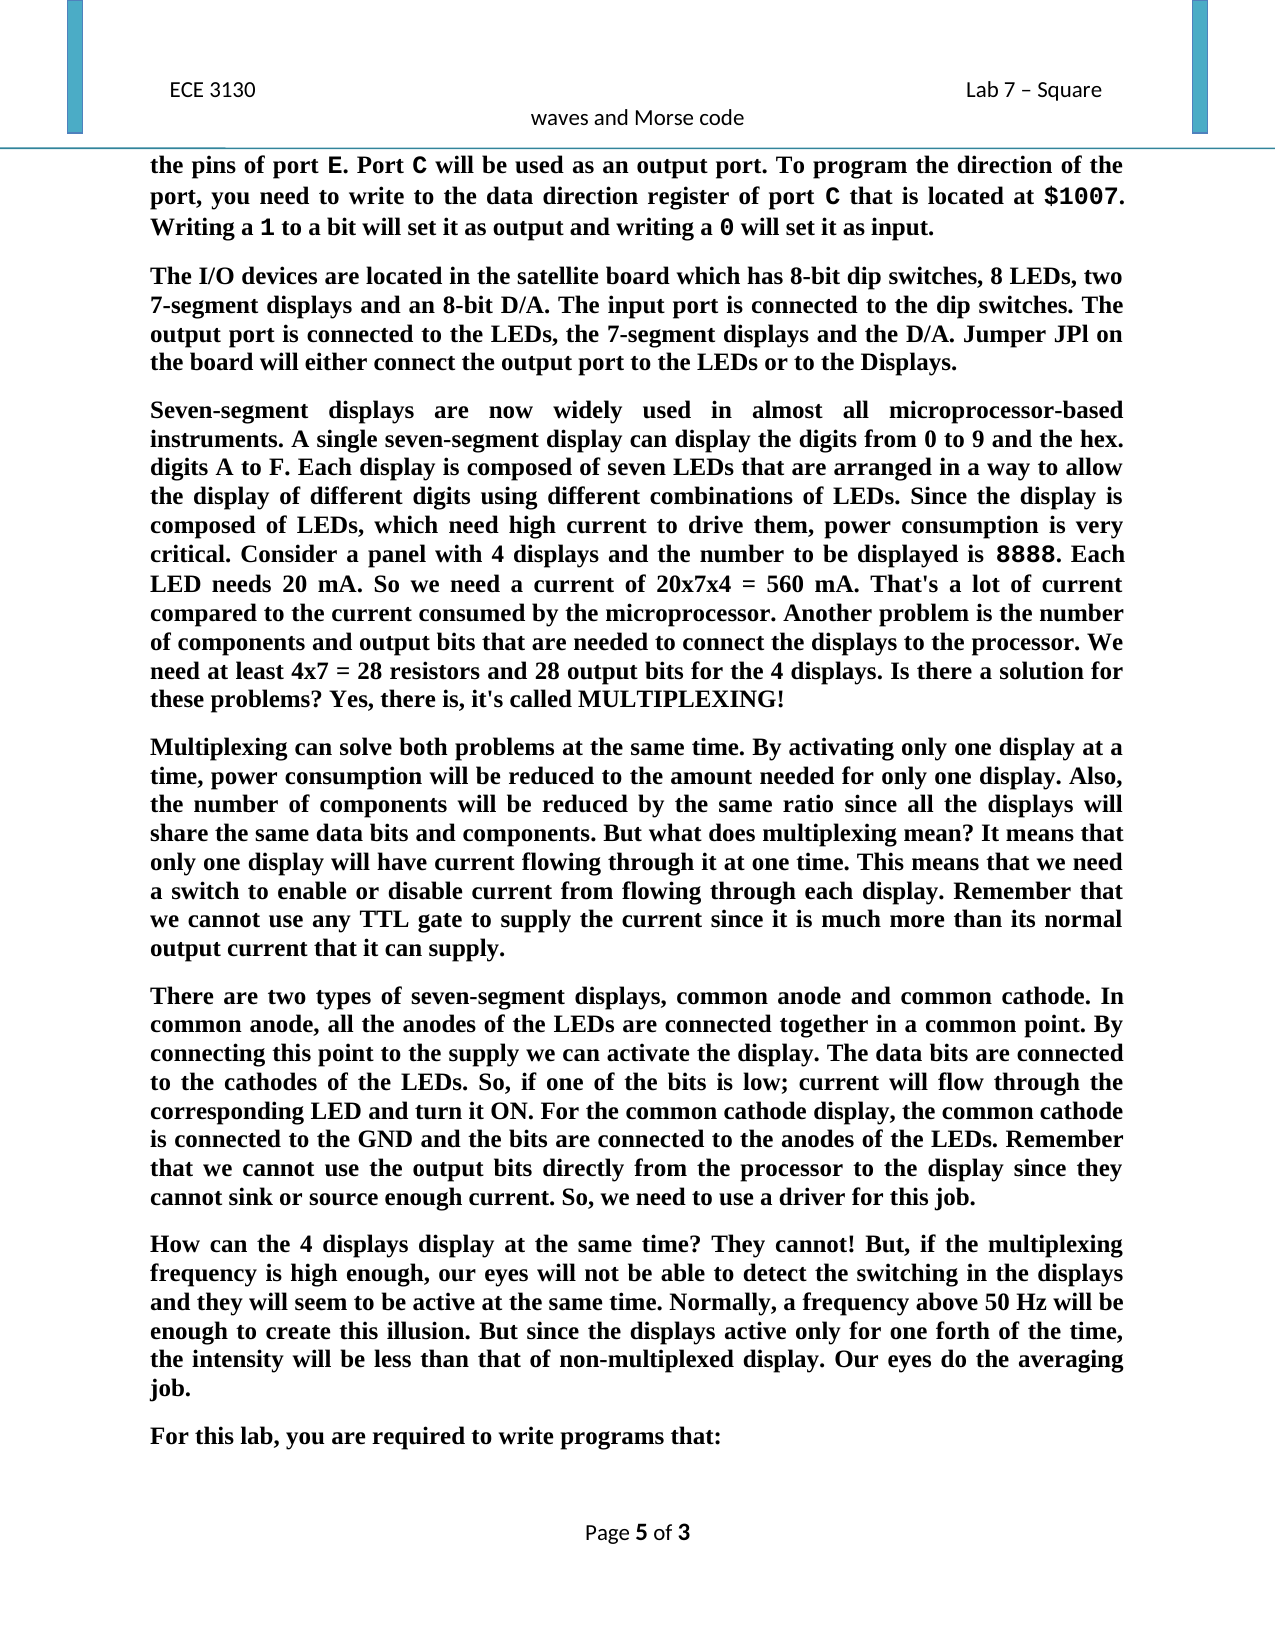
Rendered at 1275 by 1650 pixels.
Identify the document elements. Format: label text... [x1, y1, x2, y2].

text Multiplexing can solve both problems at the same time. By activating only one display at a time, power consumption will be reduced to the amount needed for only one display. Also, the number of components will be reduced by the same ratio since all the displays will share the same data bits and components. But what does multiplexing mean? It means that only one display will have current flowing through it at one time. This means that we need a switch to enable or disable current from flowing through each display. Remember that we cannot use any TTL gate to supply the current since it is much more than its normal output current that it can supply. [150, 732, 1125, 962]
text There are two types of seven-segment displays, common anode and common cathode. In common anode, all the anodes of the LEDs are connected together in a common point. By connecting this point to the supply we can activate the display. The data bits are connected to the cathodes of the LEDs. So, if one of the bits is low; current will flow through the corresponding LED and turn it ON. For the common cathode display, the common cathode is connected to the GND and the bits are connected to the anodes of the LEDs. Remember that we cannot use the output bits directly from the processor to the display since they cannot sink or source enough current. So, we need to use a driver for this job. [150, 981, 1125, 1211]
text Seven-segment displays are now widely used in almost all microprocessor-based instruments. A single seven-segment display can display the digits from 0 to 9 and the hex. digits A to F. Each display is composed of seven LEDs that are arranged in a way to allow the display of different digits using different combinations of LEDs. Since the display is composed of LEDs, which need high current to drive them, power consumption is very critical. Consider a panel with 4 displays and the number to be displayed is 8888. Each LED needs 20 mA. So we need a current of 20x7x4 = 560 mA. That's a lot of current compared to the current consumed by the microprocessor. Another problem is the number of components and output bits that are needed to connect the displays to the processor. We need at least 4x7 = 28 resistors and 28 output bits for the 4 displays. Is there a solution for these problems? Yes, there is, it's called MULTIPLEXING! [150, 395, 1125, 713]
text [150, 150, 1125, 242]
text For this lab, you are required to write programs that: [150, 1421, 1125, 1449]
text How can the 4 displays display at the same time? They cannot! But, if the multiplexing frequency is high enough, our eyes will not be able to detect the switching in the displays and they will seem to be active at the same time. Normally, a frequency above 50 Hz will be enough to create this illusion. But since the displays active only for one forth of the time, the intensity will be less than that of non-multiplexed display. Our eyes do the averaging job. [150, 1229, 1125, 1402]
text The I/O devices are located in the satellite board which has 8-bit dip switches, 8 LEDs, two 7-segment displays and an 8-bit D/A. The input port is connected to the dip switches. The output port is connected to the LEDs, the 7-segment displays and the D/A. Jumper JPl on the board will either connect the output port to the LEDs or to the Displays. [150, 261, 1125, 376]
